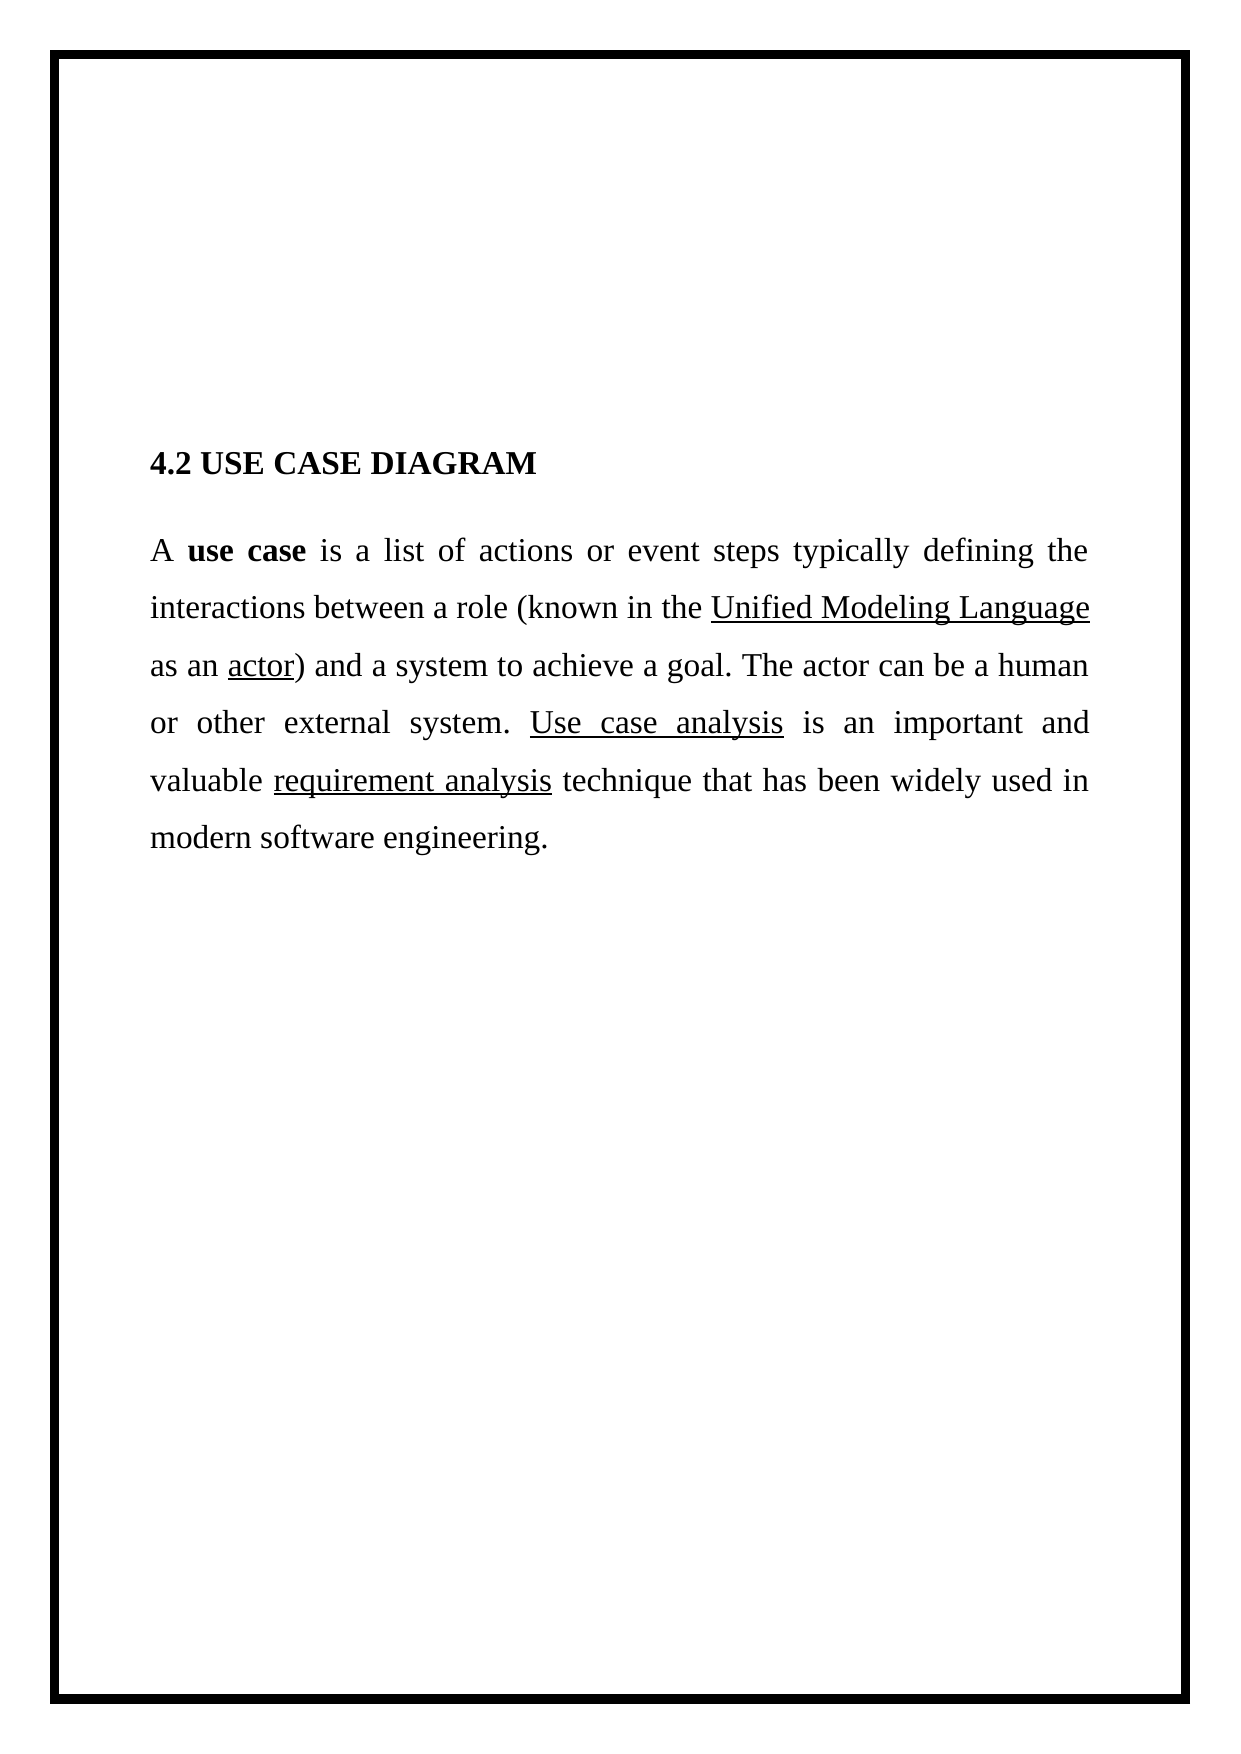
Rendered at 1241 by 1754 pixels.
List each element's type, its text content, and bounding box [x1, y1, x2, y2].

text A use case is a list of actions or event steps typically defining the interactions between a role (known in the Unified Modeling Language as an actor) and a system to achieve a goal. The actor can be a human or other external system. Use case analysis is an important and valuable requirement analysis technique that has been widely used in modern software engineering. [150, 547, 1090, 793]
text A use case is a list of actions or event steps typically defining the interactions between a role (known in the Unified Modeling Language as an actor) and a system to achieve a goal. The actor can be a human or other external system. Use case analysis is an important and valuable requirement analysis technique that has been widely used in modern software engineering. [150, 794, 1090, 856]
text 4.2 USE CASE DIAGRAM [150, 444, 1090, 482]
